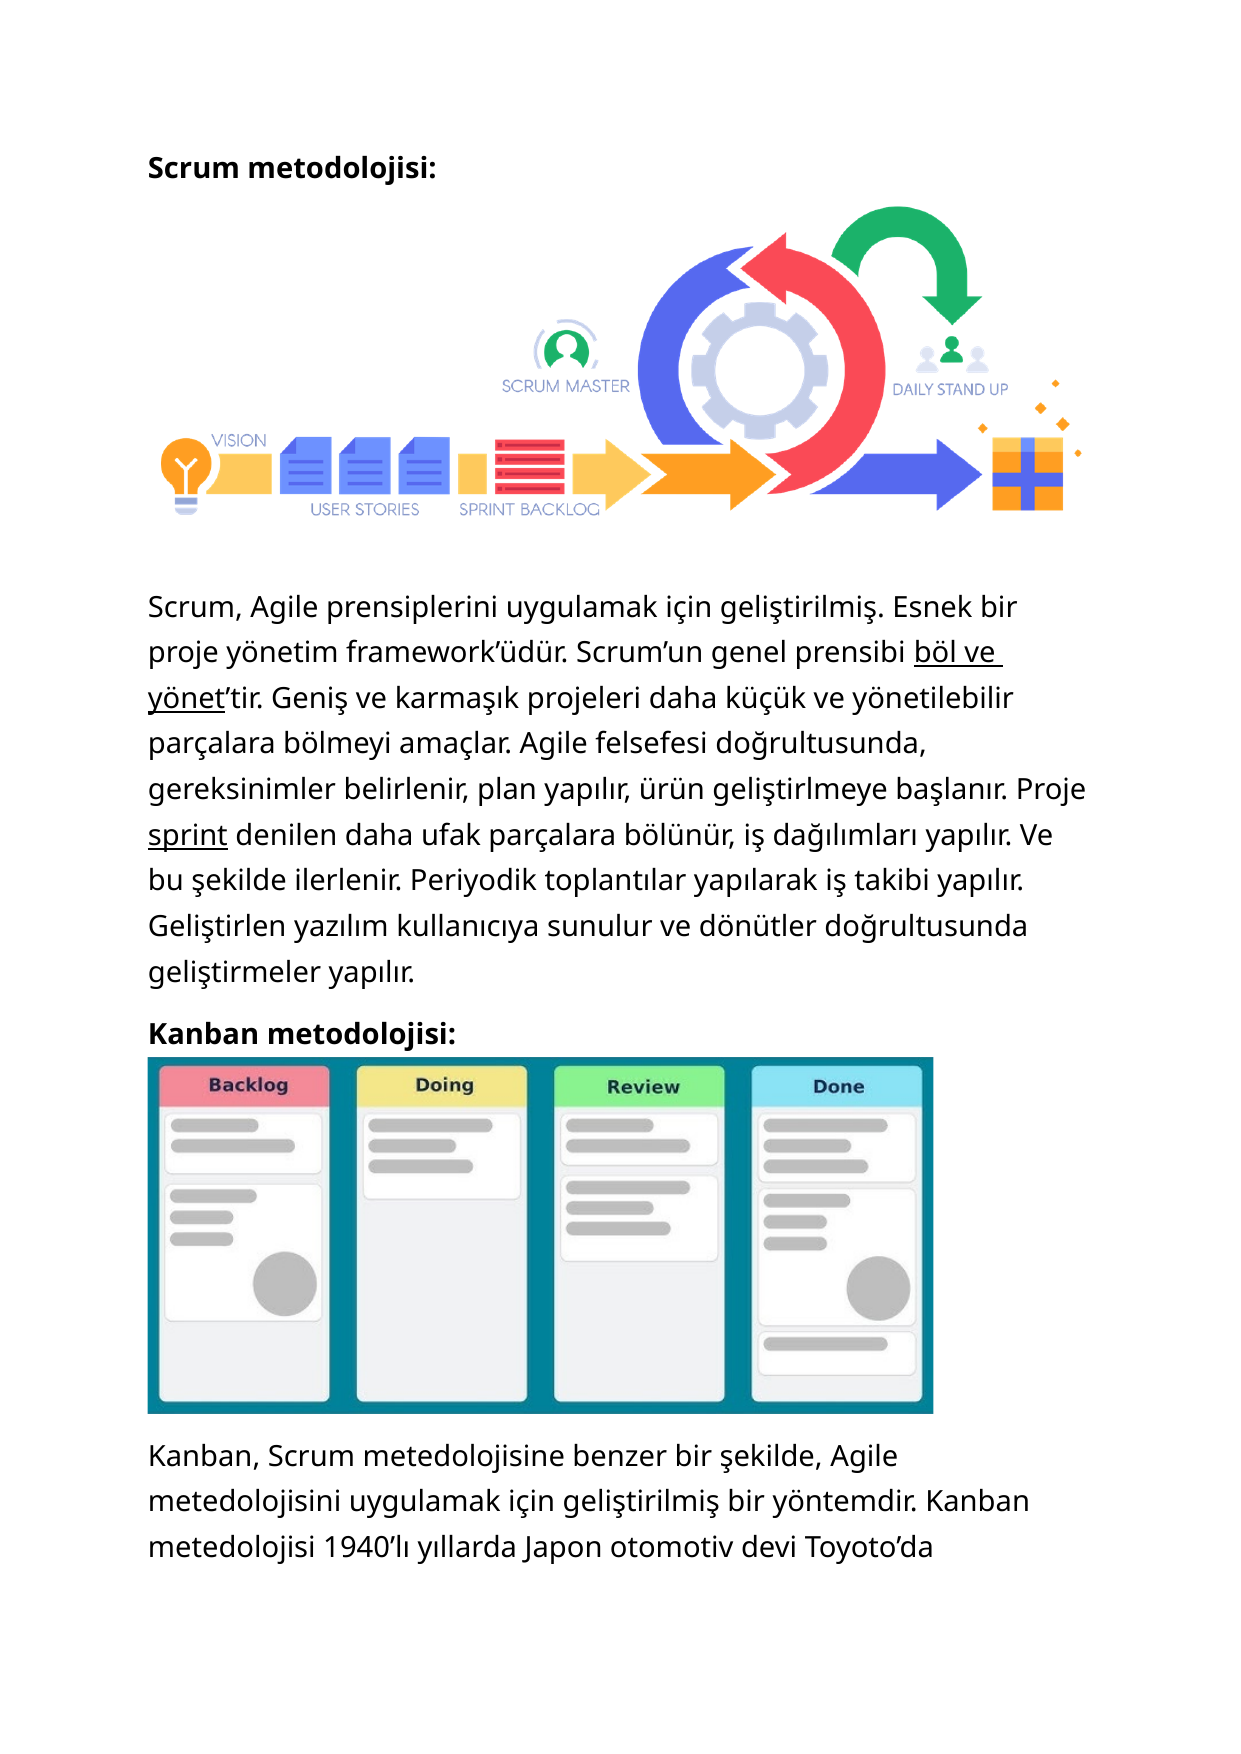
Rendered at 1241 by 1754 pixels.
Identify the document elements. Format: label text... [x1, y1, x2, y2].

picture [147, 1057, 934, 1414]
picture [147, 192, 1092, 564]
text Scrum, Agile prensiplerini uygulamak için geliştirilmiş. Esnek bir proje yönetim framework’üdür. Scrum’un genel prensibi böl ve yönet’tir. Geniş ve karmaşık projeleri daha küçük ve yönetilebilir parçalara bölmeyi amaçlar. Agile felsefesi doğrultusunda, gereksinimler belirlenir, plan yapılır, ürün geliştirlmeye başlanır. Proje sprint denilen daha ufak parçalara bölünür, iş dağılımları yapılır. Ve bu şekilde ilerlenir. Periyodik toplantılar yapılarak iş takibi yapılır. Geliştirlen yazılım kullanıcıya sunulur ve dönütler doğrultusunda geliştirmeler yapılır. [148, 586, 1093, 991]
